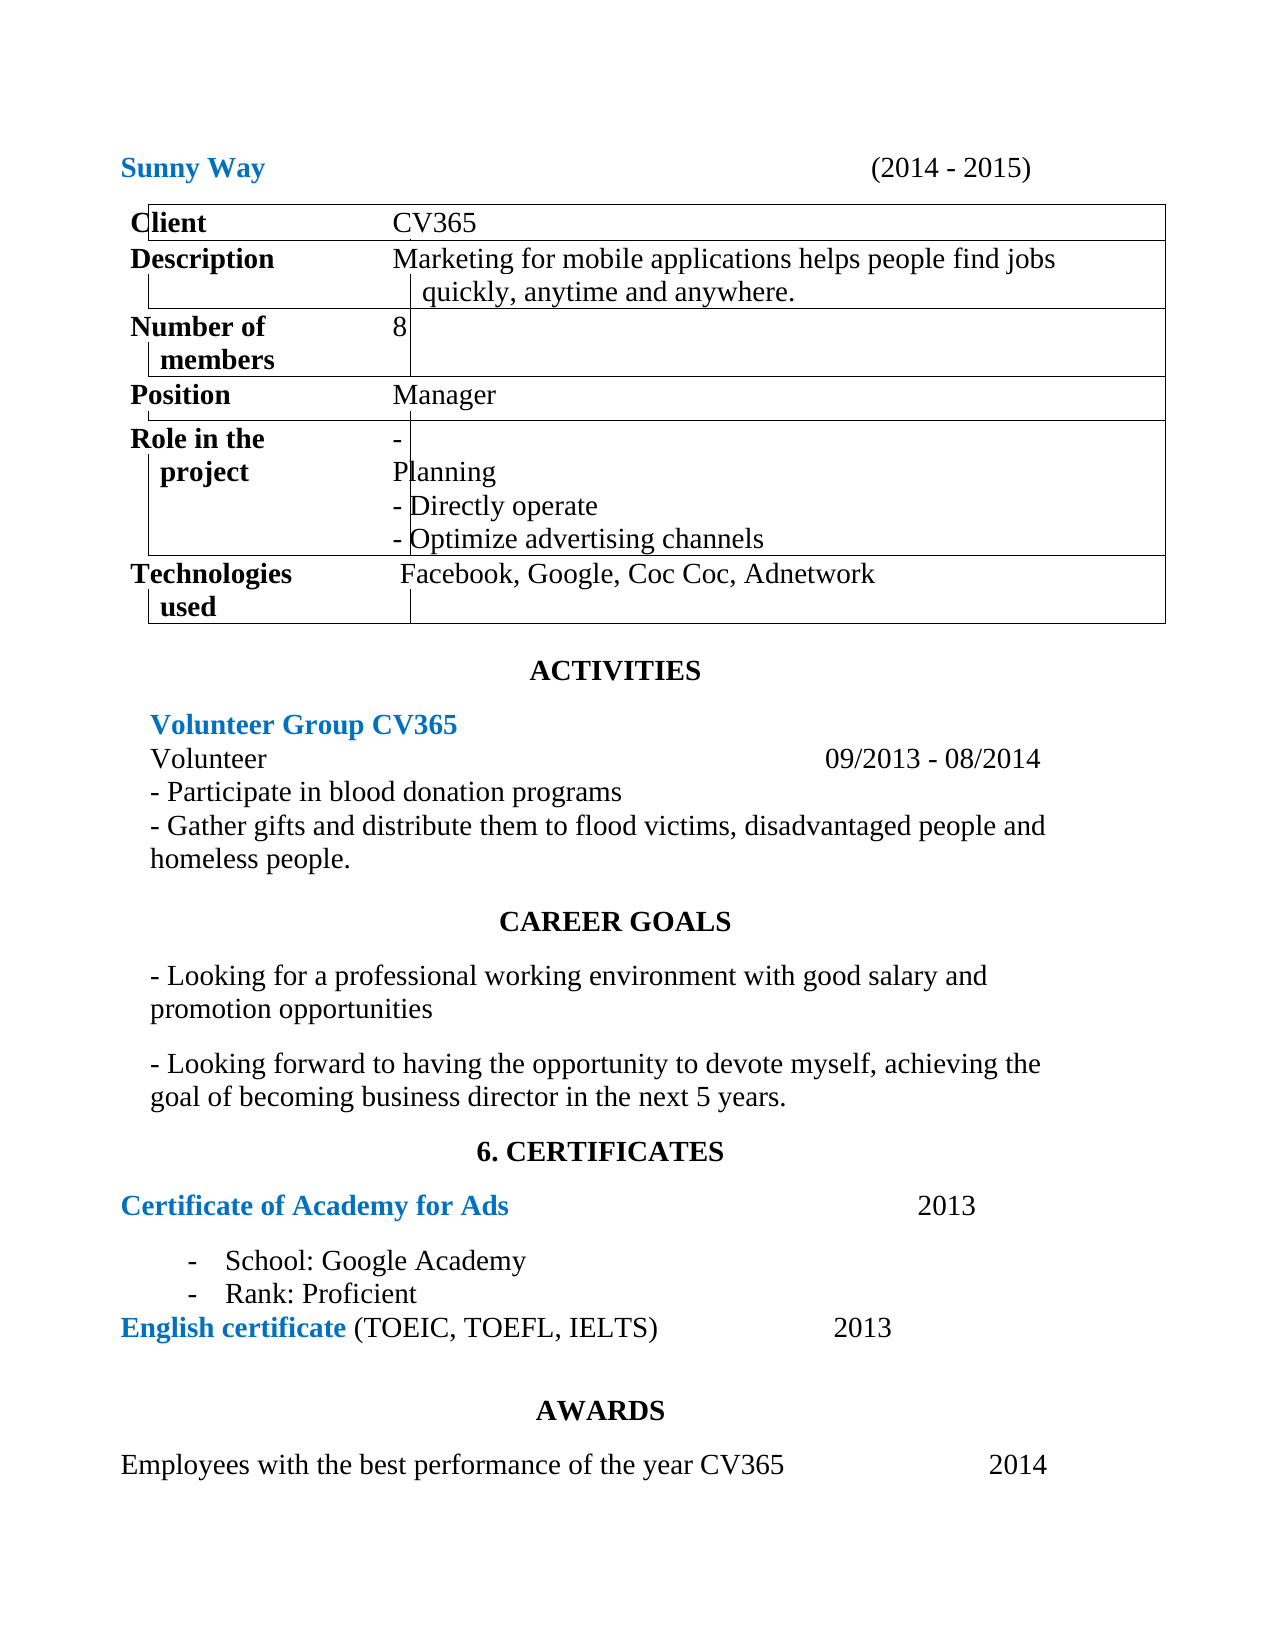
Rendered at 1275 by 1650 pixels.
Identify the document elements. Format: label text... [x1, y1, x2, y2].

list Rank: Proficient [187, 1276, 1080, 1310]
table_cell Number of members [149, 309, 410, 376]
table_header Client [149, 205, 410, 240]
table_cell Marketing for mobile applications helps people find jobs quickly, anytime and anywhere. [795, 241, 1165, 308]
text - Participate in blood donation programs [150, 774, 1080, 808]
text Sunny Way (2014 - 2015) [120, 150, 1080, 183]
table_cell Facebook, Google, Coc Coc, Adnetwork [411, 556, 1165, 623]
text English certificate (TOEIC, TOEFL, IELTS) 2013 [120, 1310, 1080, 1343]
text CAREER GOALS [150, 904, 1080, 937]
text AWARDS [120, 1393, 1080, 1426]
text Certificate of Academy for Ads 2013 [120, 1188, 1080, 1222]
text ACTIVITIES [150, 653, 1080, 686]
text Volunteer Group CV365 [150, 707, 1080, 741]
table_cell Manager [411, 377, 1165, 420]
table_cell Position [149, 377, 410, 420]
table_cell Technologies used [149, 556, 410, 623]
table_cell Description [149, 241, 410, 308]
table_cell - Planning - Directly operate - Optimize advertising channels [411, 421, 1165, 555]
table_cell Role in the project [149, 421, 410, 555]
text - Looking for a professional working environment with good salary and promotion opportunities [150, 958, 1080, 1025]
list School: Google Academy [187, 1243, 1080, 1276]
text - Looking forward to having the opportunity to devote myself, achieving the goal of becoming business director in the next 5 years. [150, 1046, 1080, 1113]
text Volunteer 09/2013 - 08/2014 [150, 741, 1080, 774]
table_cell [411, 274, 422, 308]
text Employees with the best performance of the year CV365 2014 [120, 1447, 1080, 1481]
table_cell 8 [411, 309, 1165, 376]
text - Gather gifts and distribute them to flood victims, disadvantaged people and homeless people. [150, 808, 1080, 875]
text 6. CERTIFICATES [120, 1134, 1080, 1167]
table_header CV365 [411, 205, 1165, 240]
